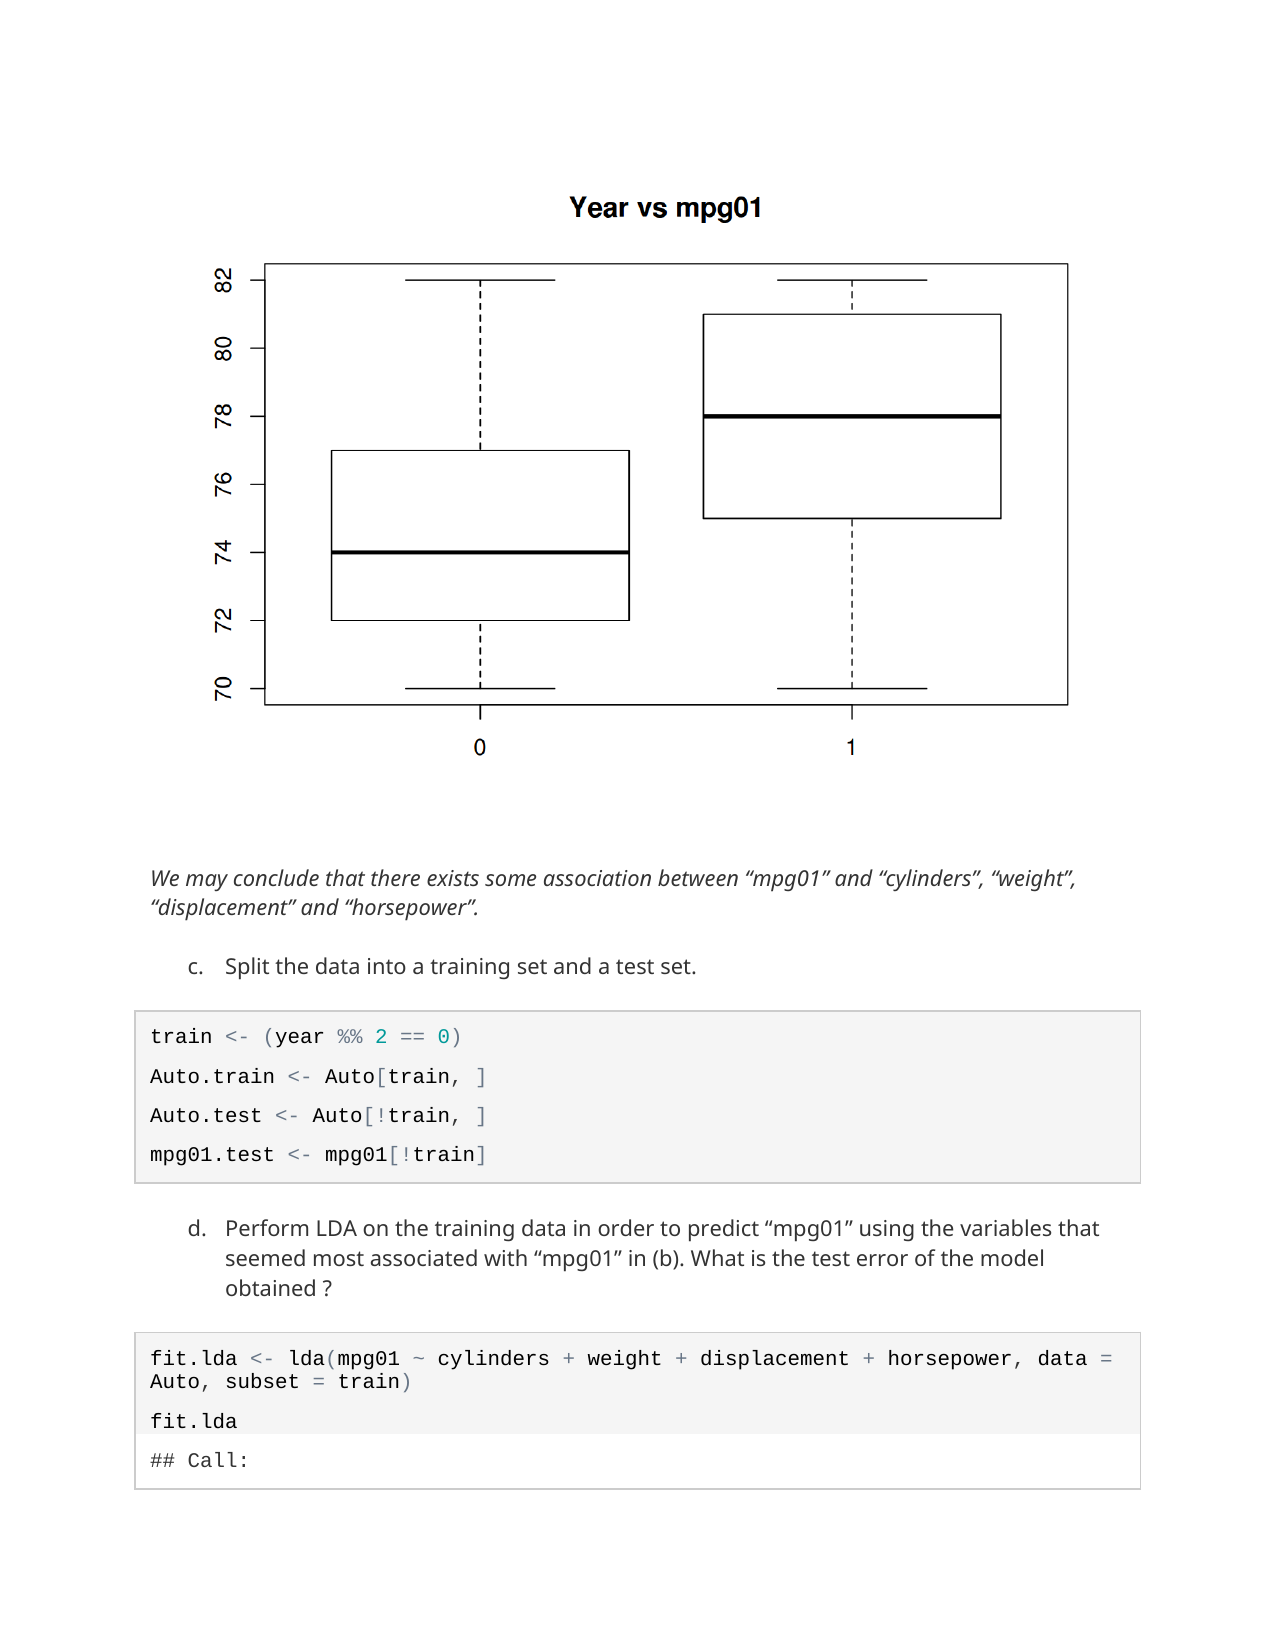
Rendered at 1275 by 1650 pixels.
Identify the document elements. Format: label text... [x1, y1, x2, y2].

text train <- (year %% 2 == 0) [136, 1012, 1140, 1049]
text ## Call: [136, 1434, 1140, 1488]
text Auto.test <- Auto[!train, ] [136, 1089, 1140, 1128]
text fit.lda <- lda(mpg01 ~ cylinders + weight + displacement + horsepower, data = Auto, subset = train) [136, 1333, 1140, 1394]
text fit.lda [136, 1394, 1140, 1434]
text We may conclude that there exists some association between “mpg01” and “cylinders”, “weight”, “displacement” and “horsepower”. [150, 862, 1125, 922]
text mpg01.test <- mpg01[!train] [136, 1128, 1140, 1182]
list Split the data into a training set and a test set. [187, 951, 1125, 981]
list Perform LDA on the training data in order to predict “mpg01” using the variables that seemed most associated with “mpg01” in (b). What is the test error of the model obtained ? [187, 1213, 1125, 1302]
text Auto.train <- Auto[train, ] [136, 1049, 1140, 1089]
picture [150, 150, 1125, 847]
